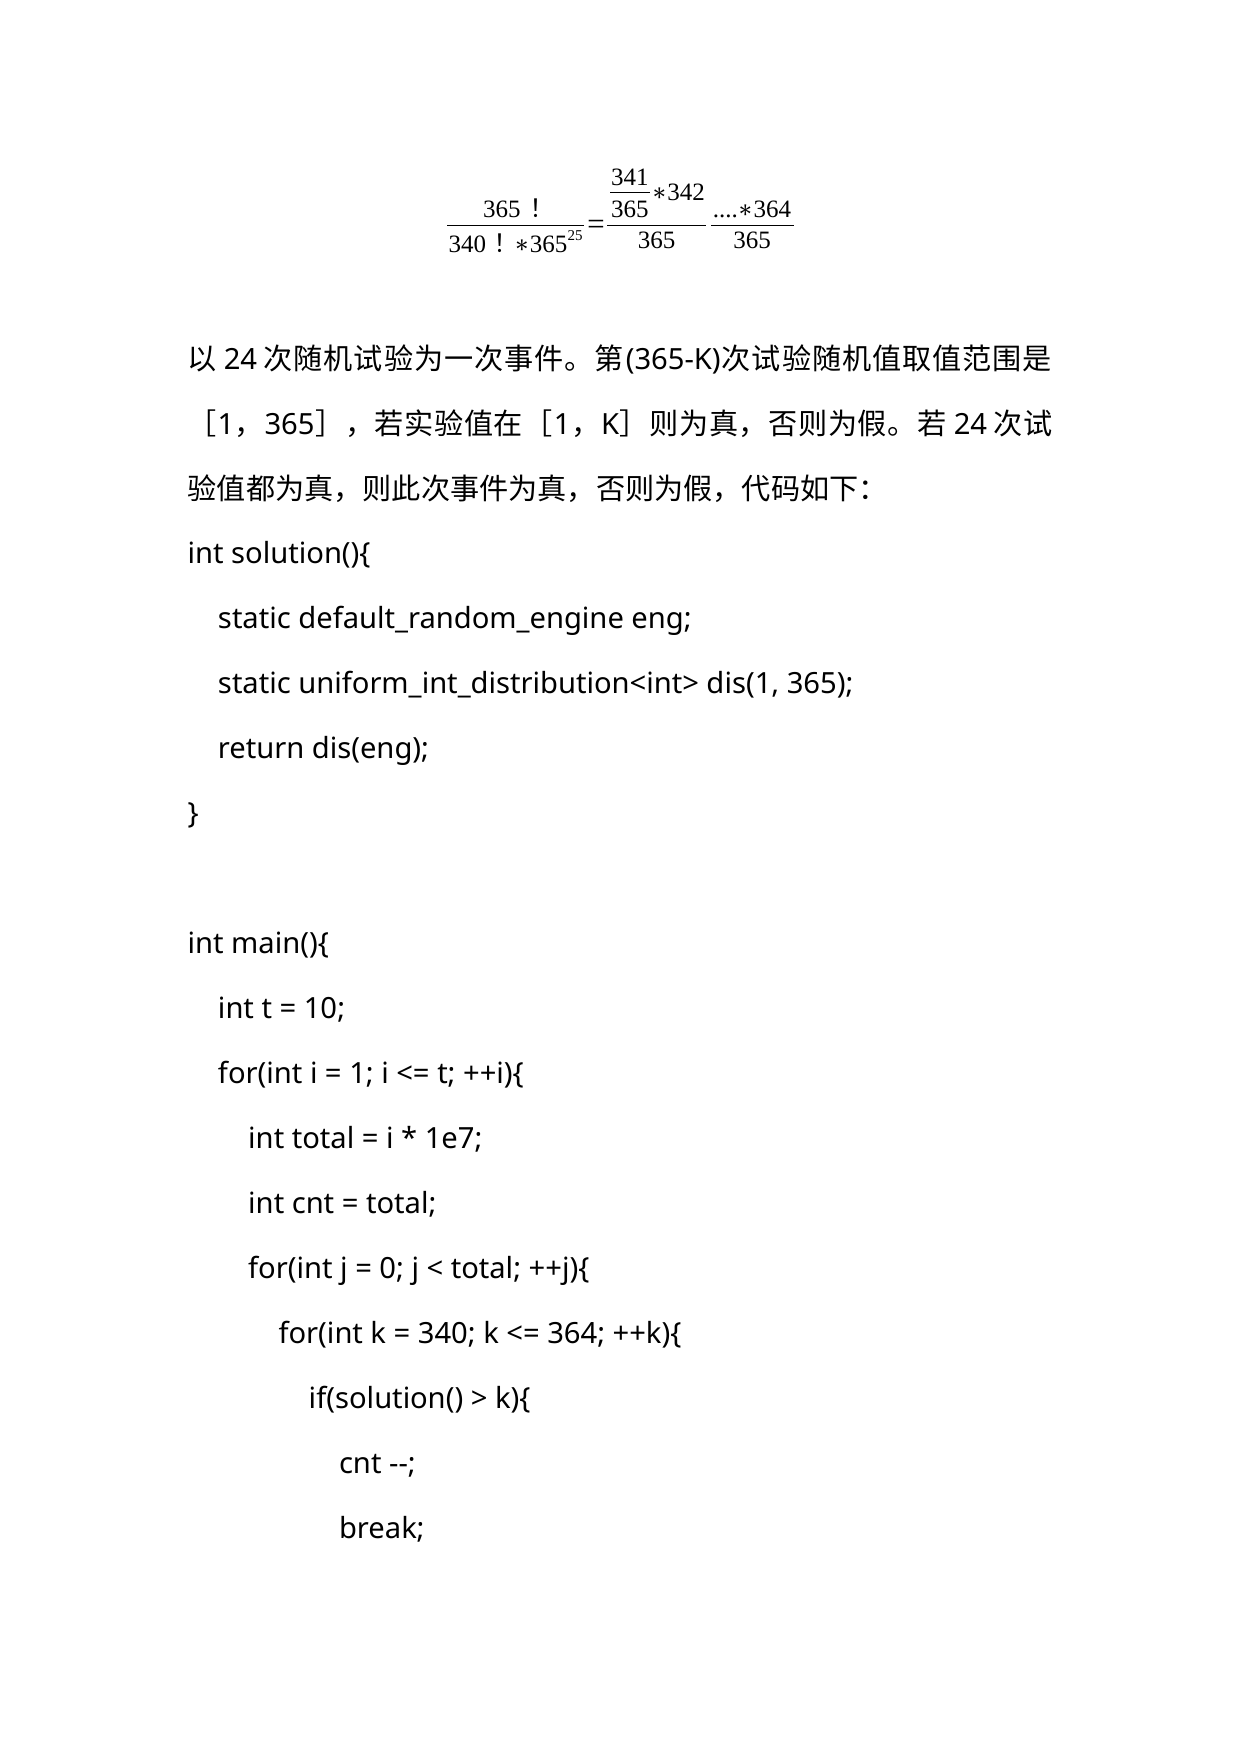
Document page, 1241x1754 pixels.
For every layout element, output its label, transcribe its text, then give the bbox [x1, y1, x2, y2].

text int cnt = total; [187, 1169, 1053, 1234]
text int total = i * 1e7; [187, 1104, 1053, 1169]
text static uniform_int_distribution<int> dis(1, 365); [187, 649, 1053, 714]
text cnt --; [187, 1429, 1053, 1494]
text int t = 10; [187, 974, 1053, 1039]
text } [187, 779, 1053, 844]
text for(int i = 1; i <= t; ++i){ [187, 1039, 1053, 1104]
text if(solution() > k){ [187, 1364, 1053, 1429]
text break; [187, 1494, 1053, 1559]
text for(int k = 340; k <= 364; ++k){ [187, 1299, 1053, 1364]
text static default_random_engine eng; [187, 584, 1053, 649]
text for(int j = 0; j < total; ++j){ [187, 1234, 1053, 1299]
text 以24次随机试验为一次事件。第(365-K)次试验随机值取值范围是［1，365］，若实验值在［1，K］则为真，否则为假。若24次试验值都为真，则此次事件为真，否则为假，代码如下： [187, 324, 1053, 519]
text int solution(){ [187, 519, 1053, 584]
text return dis(eng); [187, 714, 1053, 779]
text int main(){ [187, 909, 1053, 974]
